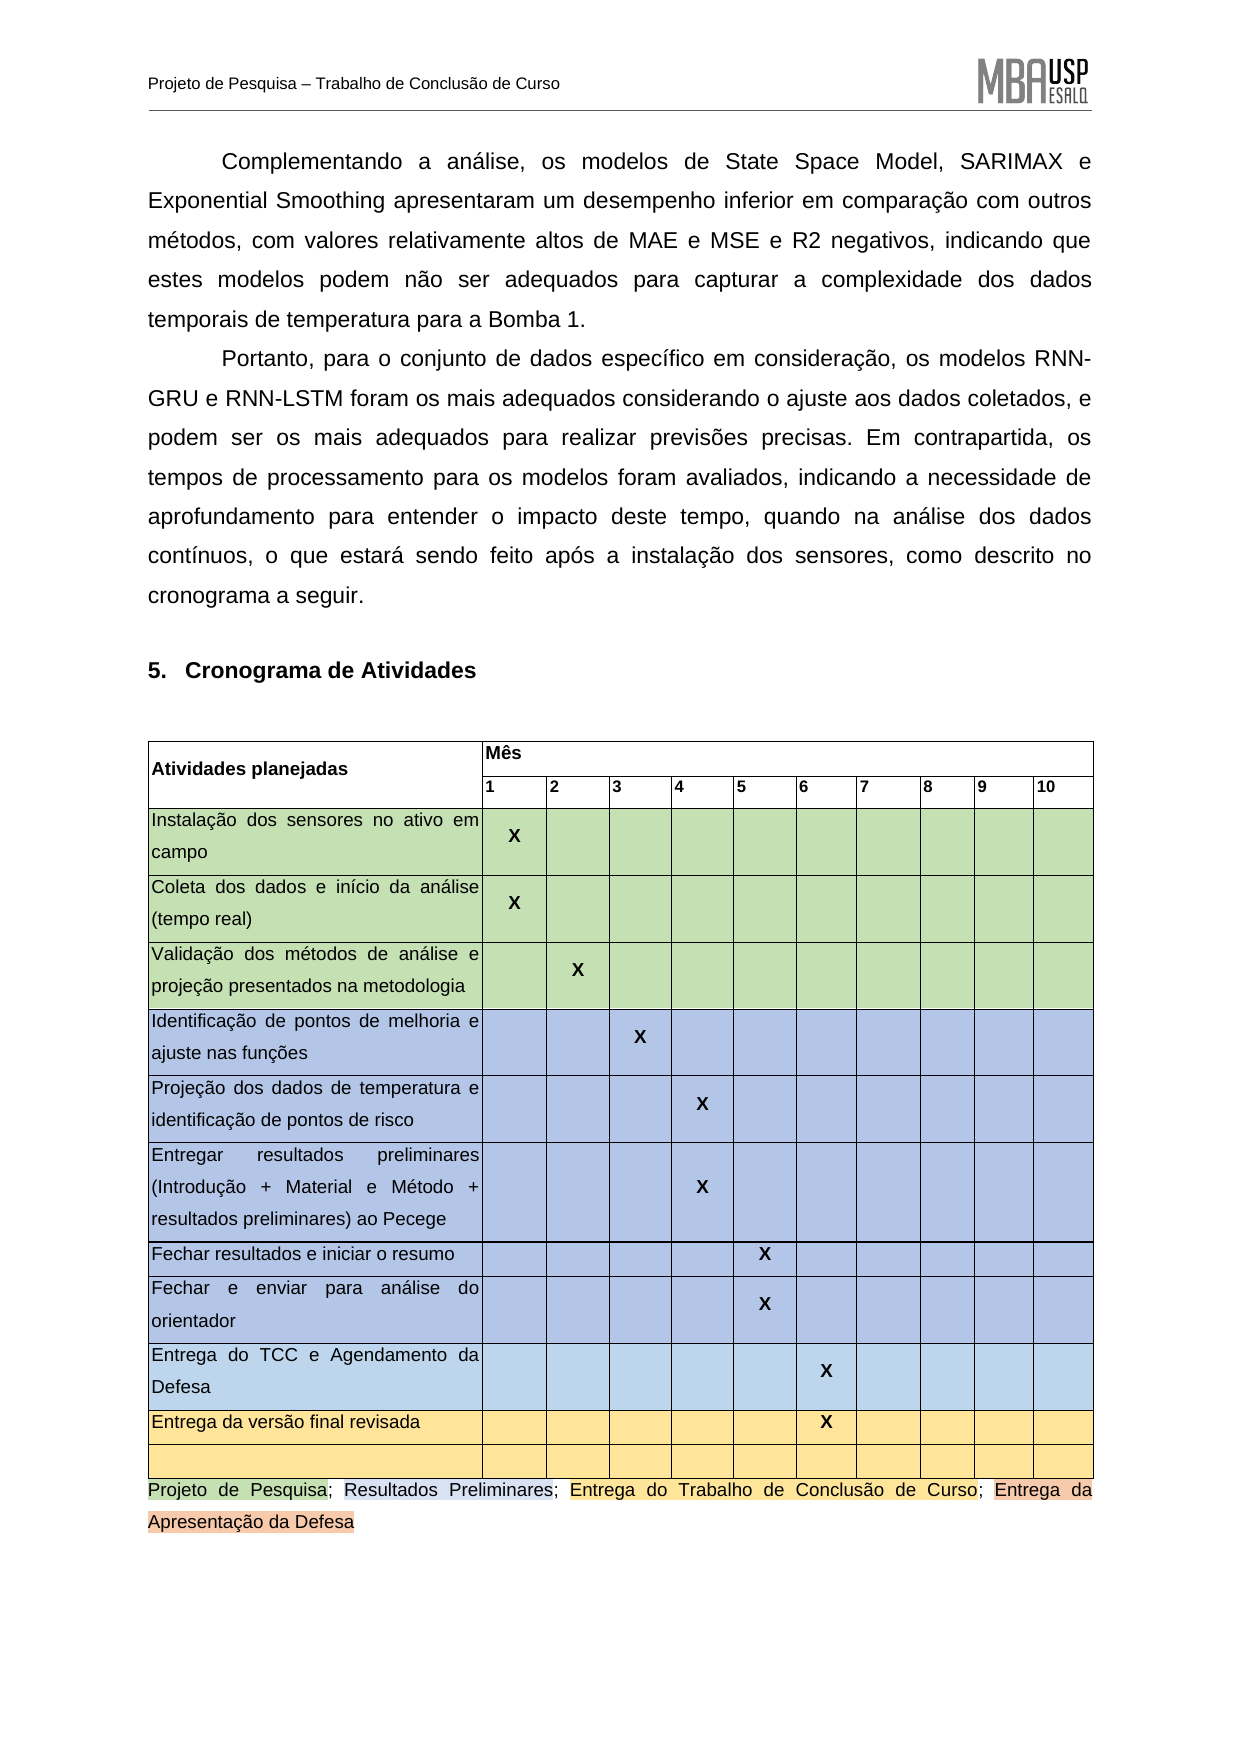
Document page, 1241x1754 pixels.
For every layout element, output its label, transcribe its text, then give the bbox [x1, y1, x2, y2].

table_cell [734, 1411, 796, 1444]
table_cell [921, 1277, 974, 1343]
table_cell X [797, 1411, 856, 1444]
table_cell [672, 876, 733, 942]
table_cell [857, 1411, 920, 1444]
table_cell X [734, 1277, 796, 1343]
table_cell [734, 1076, 796, 1142]
table_cell [857, 1076, 920, 1142]
table_cell 2 [547, 777, 609, 808]
table_cell X [797, 1344, 856, 1410]
text Portanto, para o conjunto de dados específico em consideração, os modelos RNN-GRU e RNN-LSTM foram os mais adequados considerando o ajuste aos dados coletados, e podem ser os mais adequados para realizar previsões precisas. Em contrapartida, os tempos de processamento para os modelos foram avaliados, indicando a necessidade de aprofundamento para entender o impacto deste tempo, quando na análise dos dados contínuos, o que estará sendo feito após a instalação dos sensores, como descrito no cronograma a seguir. [148, 345, 1092, 608]
table_cell [857, 1277, 920, 1343]
table_cell [734, 1445, 796, 1478]
table_cell [1034, 1344, 1093, 1410]
table_cell [734, 1143, 796, 1241]
table_cell [975, 1344, 1033, 1410]
table_cell [921, 1344, 974, 1410]
table_cell X [672, 1143, 733, 1241]
table_cell [672, 1411, 733, 1444]
table_cell [857, 1010, 920, 1075]
table_cell [734, 1344, 796, 1410]
table_cell [483, 1076, 546, 1142]
table_cell [1034, 1243, 1093, 1276]
table_cell [1034, 1411, 1093, 1444]
text Complementando a análise, os modelos de State Space Model, SARIMAX e Exponential Smoothing apresentaram um desempenho inferior em comparação com outros métodos, com valores relativamente altos de MAE e MSE e R2 negativos, indicando que estes modelos podem não ser adequados para capturar a complexidade dos dados temporais de temperatura para a Bomba 1. [148, 148, 1092, 332]
table_cell Entrega da versão final revisada [149, 1411, 482, 1444]
table_cell 6 [797, 777, 856, 808]
table_cell [734, 876, 796, 942]
table_cell [857, 876, 920, 942]
table_cell [547, 1277, 609, 1343]
table_cell X [483, 809, 546, 875]
table_cell [857, 1243, 920, 1276]
table_cell [483, 1243, 546, 1276]
table_cell [547, 1411, 609, 1444]
table_cell [1034, 1277, 1093, 1343]
table_cell 10 [1034, 777, 1093, 808]
table_cell [1034, 809, 1093, 875]
picture [973, 56, 1090, 104]
table_cell [797, 1445, 856, 1478]
table_cell 5 [734, 777, 796, 808]
text Projeto de Pesquisa; Resultados Preliminares; Entrega do Trabalho de Conclusão de Curso; Entrega da Apresentação da Defesa [148, 1479, 1092, 1533]
table_cell [975, 1445, 1033, 1478]
table_cell [975, 1243, 1033, 1276]
table_cell [672, 809, 733, 875]
table_cell [797, 1076, 856, 1142]
table_cell [547, 1076, 609, 1142]
table_cell [921, 809, 974, 875]
table_cell [921, 1076, 974, 1142]
table_cell [857, 809, 920, 875]
table_cell [483, 1411, 546, 1444]
table_cell [975, 809, 1033, 875]
list Cronograma de Atividades [148, 657, 1092, 684]
table_cell [797, 1277, 856, 1343]
table_cell [857, 1143, 920, 1241]
table_cell [734, 1010, 796, 1075]
table_cell [1034, 1076, 1093, 1142]
table_cell [975, 876, 1033, 942]
table_cell [975, 1277, 1033, 1343]
table_cell Validação dos métodos de análise e projeção presentados na metodologia [149, 943, 482, 1008]
table_cell [483, 1010, 546, 1075]
table_cell [547, 876, 609, 942]
table_cell [672, 1277, 733, 1343]
table_cell [483, 1277, 546, 1343]
table_cell [672, 1445, 733, 1478]
table_cell [610, 876, 671, 942]
table_cell [672, 1344, 733, 1410]
table_cell 4 [672, 777, 733, 808]
table_cell Fechar resultados e iniciar o resumo [149, 1243, 482, 1276]
table_cell 7 [857, 777, 920, 808]
table_cell [975, 1143, 1033, 1241]
table_cell [610, 1344, 671, 1410]
table_cell Fechar e enviar para análise do orientador [149, 1277, 482, 1343]
table_cell [149, 1445, 482, 1478]
table_cell X [610, 1010, 671, 1075]
table_cell [975, 1411, 1033, 1444]
table_cell [921, 1143, 974, 1241]
table_cell [857, 1445, 920, 1478]
table_cell [734, 943, 796, 1008]
table_cell [975, 1010, 1033, 1075]
table_cell [921, 1411, 974, 1444]
table_cell [610, 1143, 671, 1241]
table_cell [857, 943, 920, 1008]
table_cell [547, 809, 609, 875]
table_cell 1 [483, 777, 546, 808]
table_cell [483, 1445, 546, 1478]
table_cell [975, 1076, 1033, 1142]
table_header Atividades planejadas [149, 742, 482, 808]
table_cell X [734, 1243, 796, 1276]
table_cell [1034, 1143, 1093, 1241]
table_cell [672, 943, 733, 1008]
table_cell [921, 1445, 974, 1478]
table_cell [547, 1344, 609, 1410]
table_cell Instalação dos sensores no ativo em campo [149, 809, 482, 875]
table_cell [921, 943, 974, 1008]
table_cell [610, 1445, 671, 1478]
table_cell [483, 943, 546, 1008]
table_cell [1034, 1445, 1093, 1478]
table_cell Entregar resultados preliminares (Introdução + Material e Método + resultados preliminares) ao Pecege [149, 1143, 482, 1241]
table_cell [672, 1243, 733, 1276]
table_cell Identificação de pontos de melhoria e ajuste nas funções [149, 1010, 482, 1075]
table_cell [797, 809, 856, 875]
table_cell [483, 1344, 546, 1410]
table_cell X [547, 943, 609, 1008]
table_cell [1034, 1010, 1093, 1075]
table_cell [797, 943, 856, 1008]
table_cell Projeção dos dados de temperatura e identificação de pontos de risco [149, 1076, 482, 1142]
table_cell X [672, 1076, 733, 1142]
table_cell [734, 809, 796, 875]
table_cell [547, 1445, 609, 1478]
table_cell [797, 1243, 856, 1276]
table_cell [483, 1143, 546, 1241]
table_cell [797, 1010, 856, 1075]
table_cell [1034, 943, 1093, 1008]
table_cell 9 [975, 777, 1033, 808]
table_cell [975, 943, 1033, 1008]
table_cell [921, 876, 974, 942]
table_cell [797, 1143, 856, 1241]
table_cell [610, 1277, 671, 1343]
table_cell [797, 876, 856, 942]
table_cell 3 [610, 777, 671, 808]
table_cell [672, 1010, 733, 1075]
table_cell [547, 1010, 609, 1075]
table_cell 8 [921, 777, 974, 808]
table_cell X [483, 876, 546, 942]
table_cell [547, 1243, 609, 1276]
table_cell Coleta dos dados e início da análise (tempo real) [149, 876, 482, 942]
table_cell [547, 1143, 609, 1241]
table_cell [610, 809, 671, 875]
table_cell [610, 1076, 671, 1142]
table_header Mês [483, 742, 1093, 776]
table_cell [610, 943, 671, 1008]
table_cell [610, 1411, 671, 1444]
table_cell [1034, 876, 1093, 942]
table_cell [857, 1344, 920, 1410]
table_cell Entrega do TCC e Agendamento da Defesa [149, 1344, 482, 1410]
table_cell [921, 1010, 974, 1075]
table_cell [921, 1243, 974, 1276]
table_cell [610, 1243, 671, 1276]
